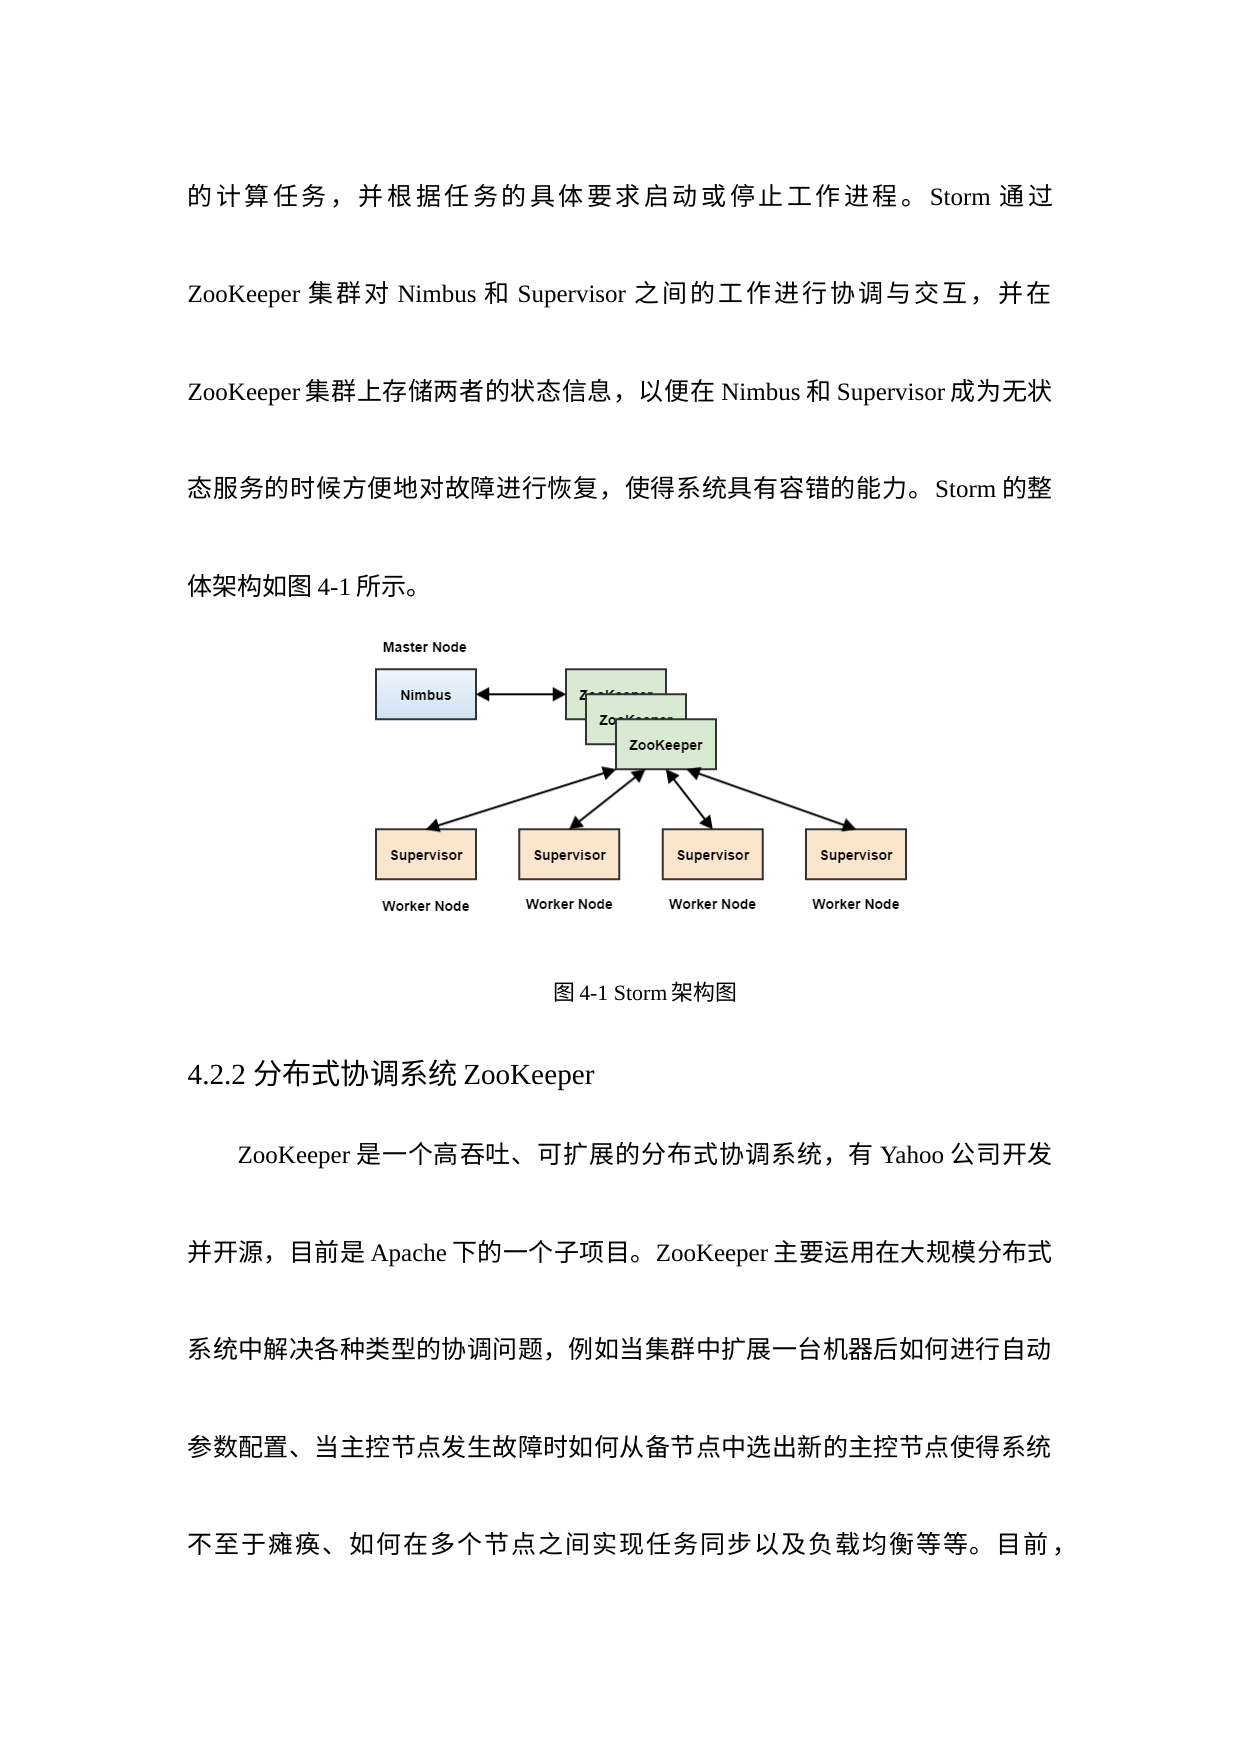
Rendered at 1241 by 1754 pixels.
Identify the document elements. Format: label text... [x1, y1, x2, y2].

text 图4-1 Storm架构图 [187, 974, 1053, 1007]
picture [366, 635, 925, 931]
title 4.2.2 分布式协调系统ZooKeeper [187, 1039, 1053, 1104]
